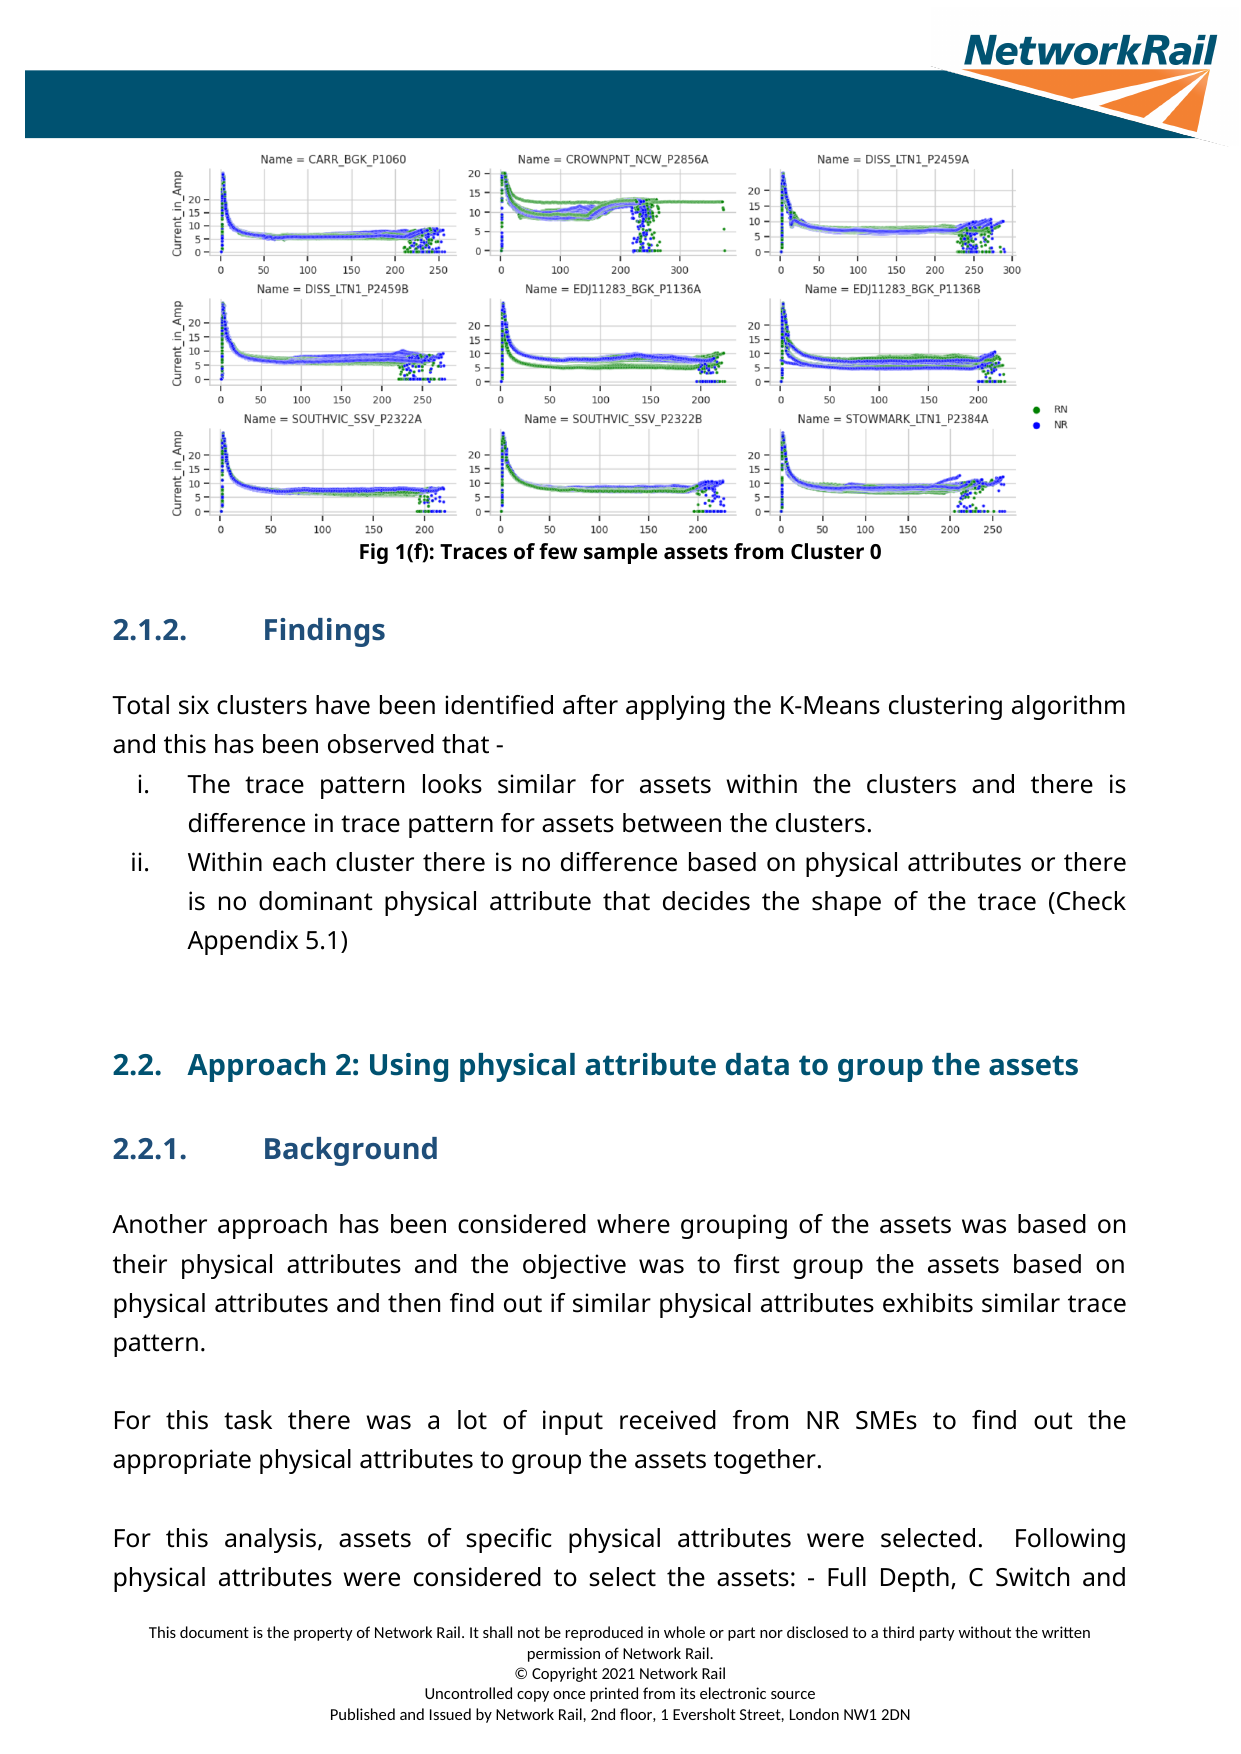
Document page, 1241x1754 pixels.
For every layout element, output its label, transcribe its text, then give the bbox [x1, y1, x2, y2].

subtitle Background [112, 1128, 1128, 1168]
text For this task there was a lot of input received from NR SMEs to find out the appropriate physical attributes to group the assets together. [112, 1403, 1128, 1476]
text Total six clusters have been identified after applying the K-Means clustering algorithm and this has been observed that - [112, 688, 1128, 761]
picture [169, 150, 1071, 538]
list The trace pattern looks similar for assets within the clusters and there is difference in trace pattern for assets between the clusters. [150, 766, 1128, 839]
list Within each cluster there is no difference based on physical attributes or there is no dominant physical attribute that decides the shape of the trace (Check Appendix 5.1) [150, 845, 1128, 957]
text Another approach has been considered where grouping of the assets was based on their physical attributes and the objective was to first group the assets based on physical attributes and then find out if similar physical attributes exhibits similar trace pattern. [112, 1207, 1128, 1359]
text Fig 1(f): Traces of few sample assets from Cluster 0 [112, 537, 1128, 566]
subtitle Approach 2: Using physical attribute data to group the assets [112, 1045, 1128, 1084]
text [112, 1520, 1128, 1594]
subtitle Findings [112, 609, 1128, 649]
